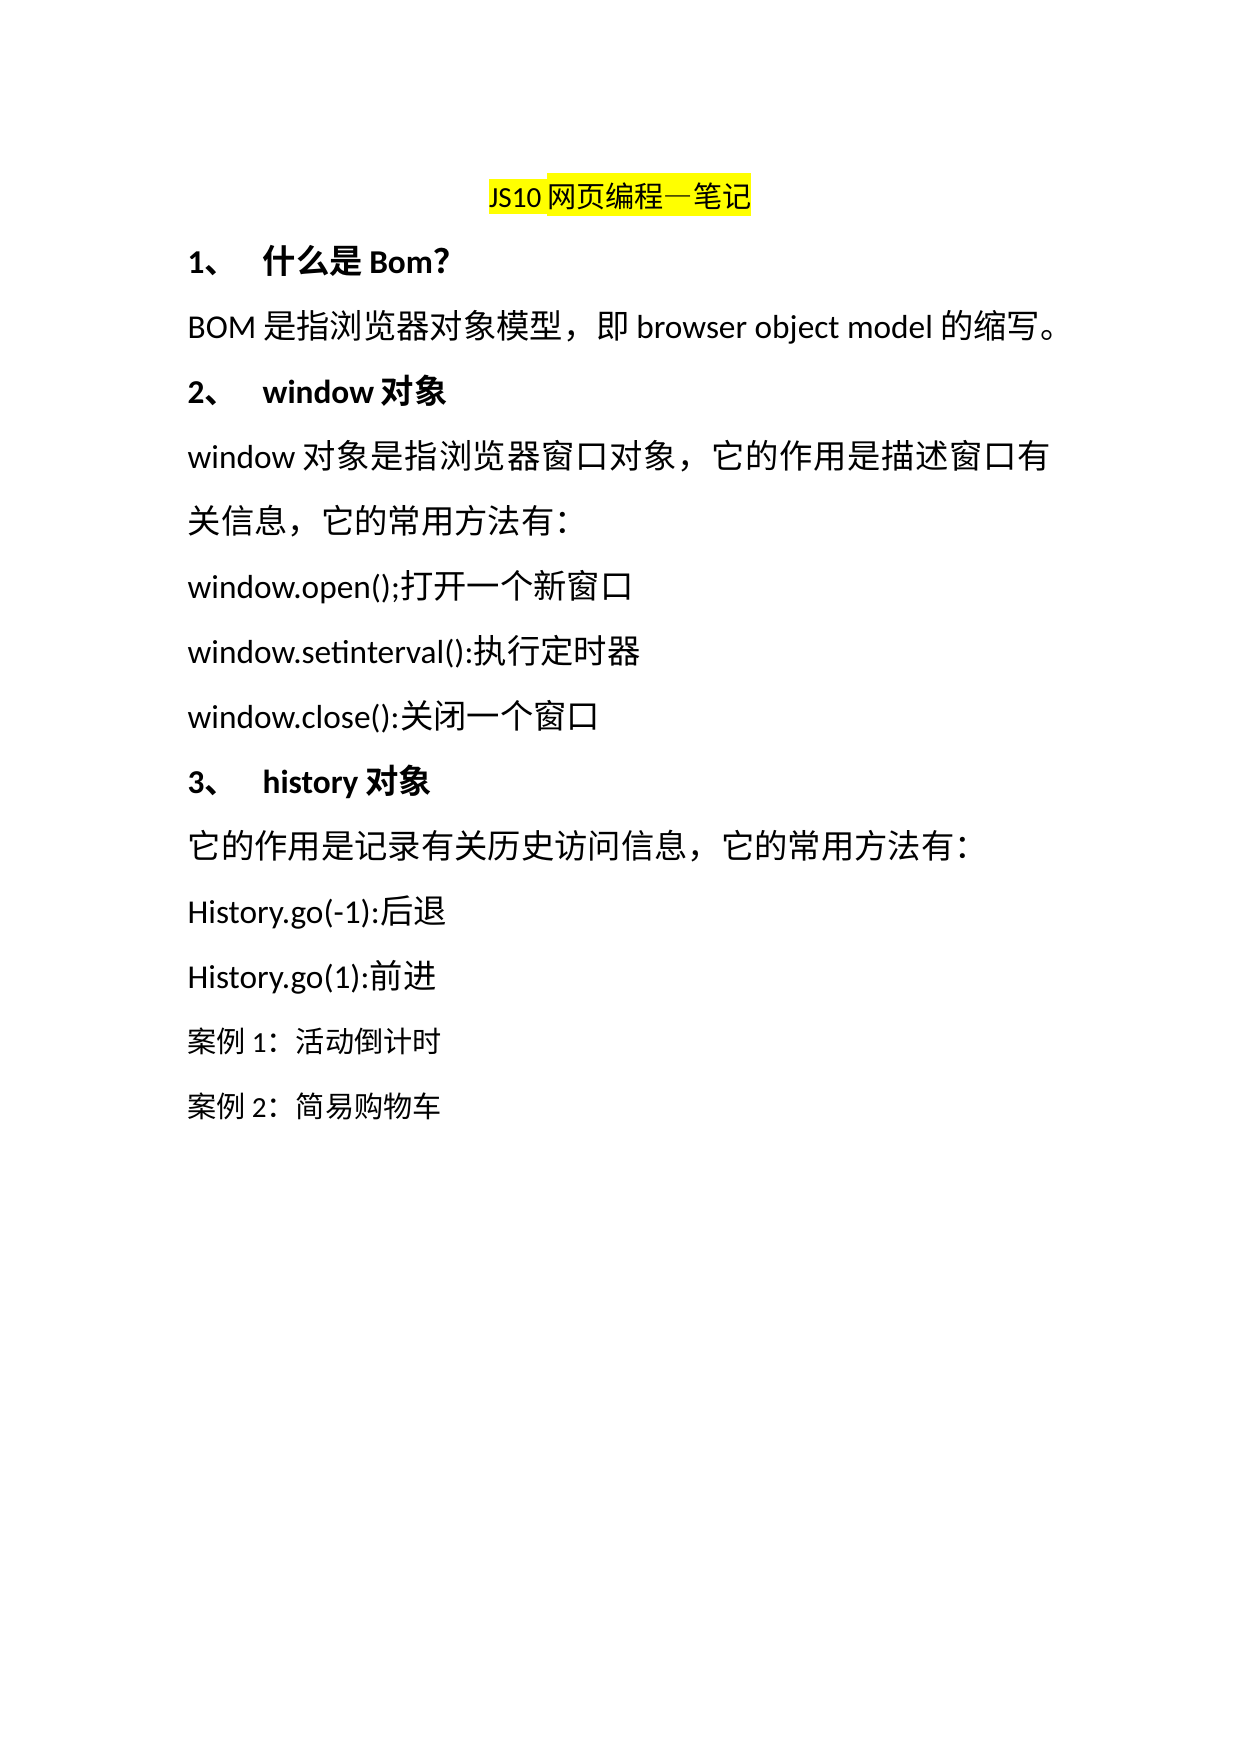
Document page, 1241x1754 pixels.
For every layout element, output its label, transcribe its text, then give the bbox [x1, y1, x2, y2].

text window.setinterval():执行定时器 [187, 617, 1053, 682]
text History.go(1):前进 [187, 942, 1053, 1007]
text JS10网页编程—笔记 [187, 162, 1053, 227]
text 案例1：活动倒计时 [187, 1007, 1053, 1072]
text window对象是指浏览器窗口对象，它的作用是描述窗口有关信息，它的常用方法有： [187, 422, 1053, 552]
list history对象 [187, 747, 1053, 812]
text History.go(-1):后退 [187, 877, 1053, 942]
list window对象 [187, 357, 1053, 422]
text window.close():关闭一个窗口 [187, 682, 1053, 747]
list 什么是Bom？ [187, 227, 1053, 292]
text 案例2：简易购物车 [187, 1072, 1053, 1137]
text BOM是指浏览器对象模型，即browser object model的缩写。 [187, 292, 1053, 357]
text window.open();打开一个新窗口 [187, 552, 1053, 617]
text 它的作用是记录有关历史访问信息，它的常用方法有： [187, 812, 1053, 877]
